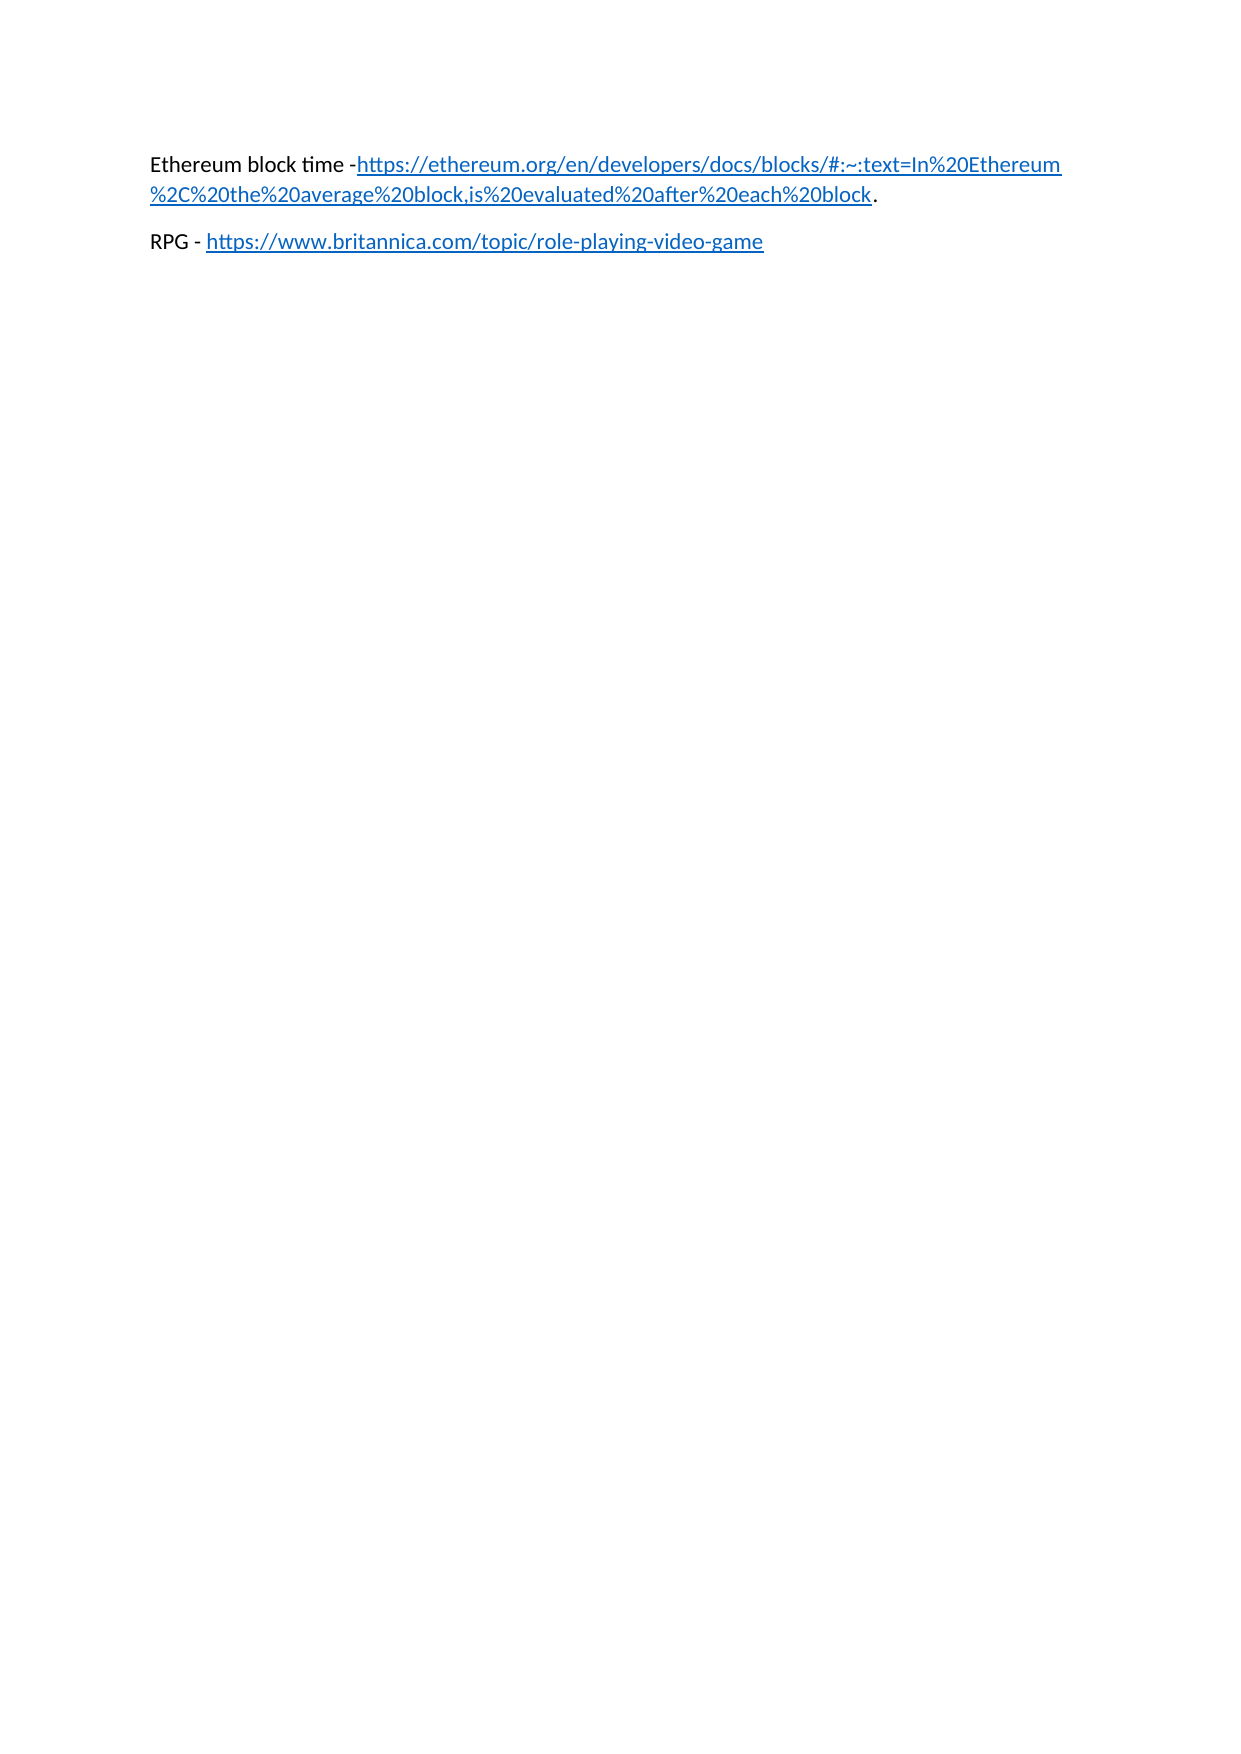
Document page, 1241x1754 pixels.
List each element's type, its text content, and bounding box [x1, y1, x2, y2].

text RPG - https://www.britannica.com/topic/role-playing-video-game [150, 227, 1090, 255]
text Ethereum block time -https://ethereum.org/en/developers/docs/blocks/#:~:text=In%20Ethereum%2C%20the%20average%20block,is%20evaluated%20after%20each%20block. [150, 150, 1090, 208]
